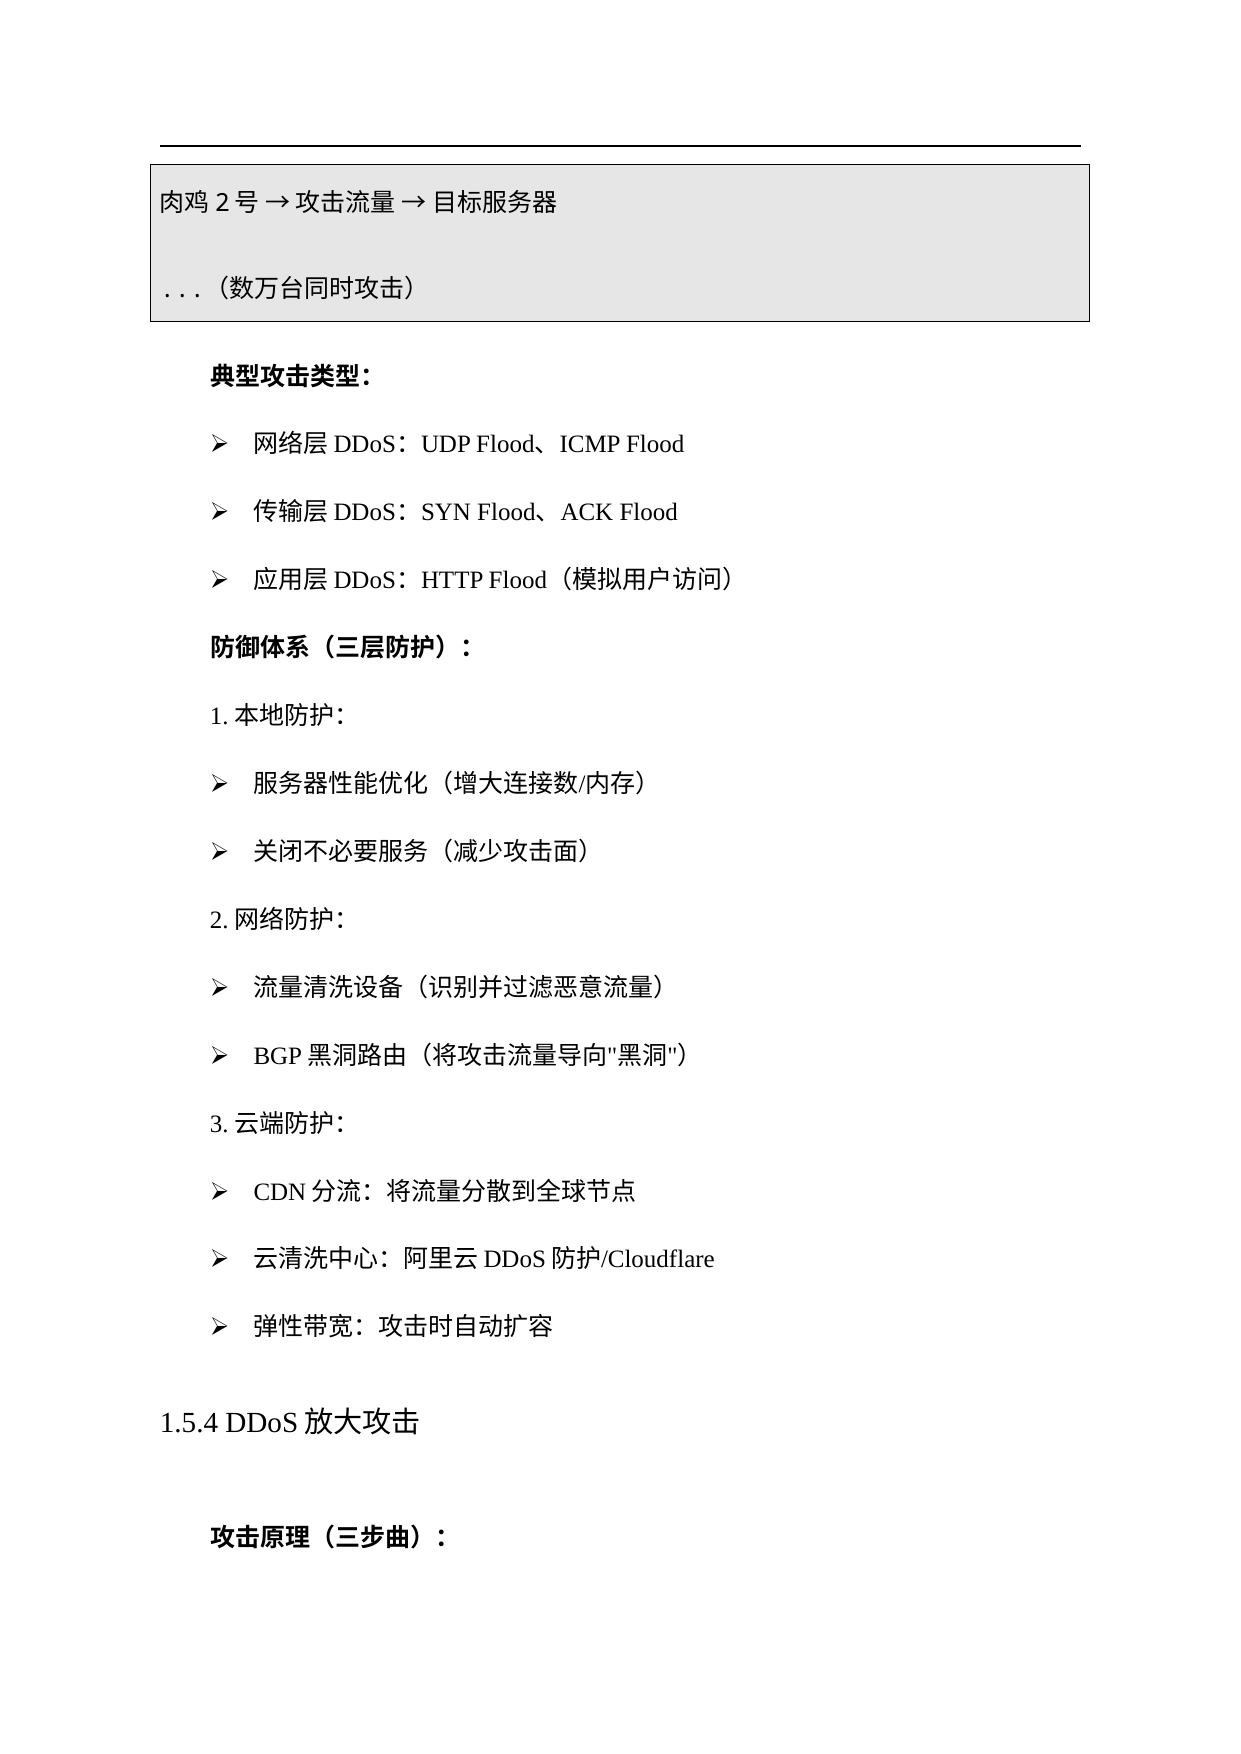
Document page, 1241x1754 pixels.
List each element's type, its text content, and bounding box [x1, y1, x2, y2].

list 服务器性能优化（增大连接数/内存） [209, 748, 1081, 816]
list 关闭不必要服务（减少攻击面） [209, 816, 1081, 883]
list 网络层DDoS：UDP Flood、ICMP Flood [209, 408, 1081, 476]
text 3. 云端防护： [159, 1087, 1081, 1155]
text 1. 本地防护： [159, 680, 1081, 748]
list 应用层DDoS：HTTP Flood（模拟用户访问） [209, 544, 1081, 612]
list 云清洗中心：阿里云DDoS防护/Cloudflare [209, 1223, 1081, 1291]
list 弹性带宽：攻击时自动扩容 [209, 1291, 1081, 1359]
text 防御体系（三层防护）： [159, 612, 1081, 680]
text 攻击原理（三步曲）： [159, 1502, 1081, 1570]
text 典型攻击类型： [159, 340, 1081, 408]
text 肉鸡2号 → 攻击流量 → 目标服务器 [151, 165, 1089, 235]
list DDoS放大攻击 [159, 1386, 1081, 1454]
text ...（数万台同时攻击） [151, 250, 1089, 321]
list CDN分流：将流量分散到全球节点 [209, 1155, 1081, 1223]
list 传输层DDoS：SYN Flood、ACK Flood [209, 476, 1081, 544]
text 2. 网络防护： [159, 883, 1081, 951]
list 流量清洗设备（识别并过滤恶意流量） [209, 951, 1081, 1019]
list BGP黑洞路由（将攻击流量导向"黑洞"） [209, 1019, 1081, 1087]
